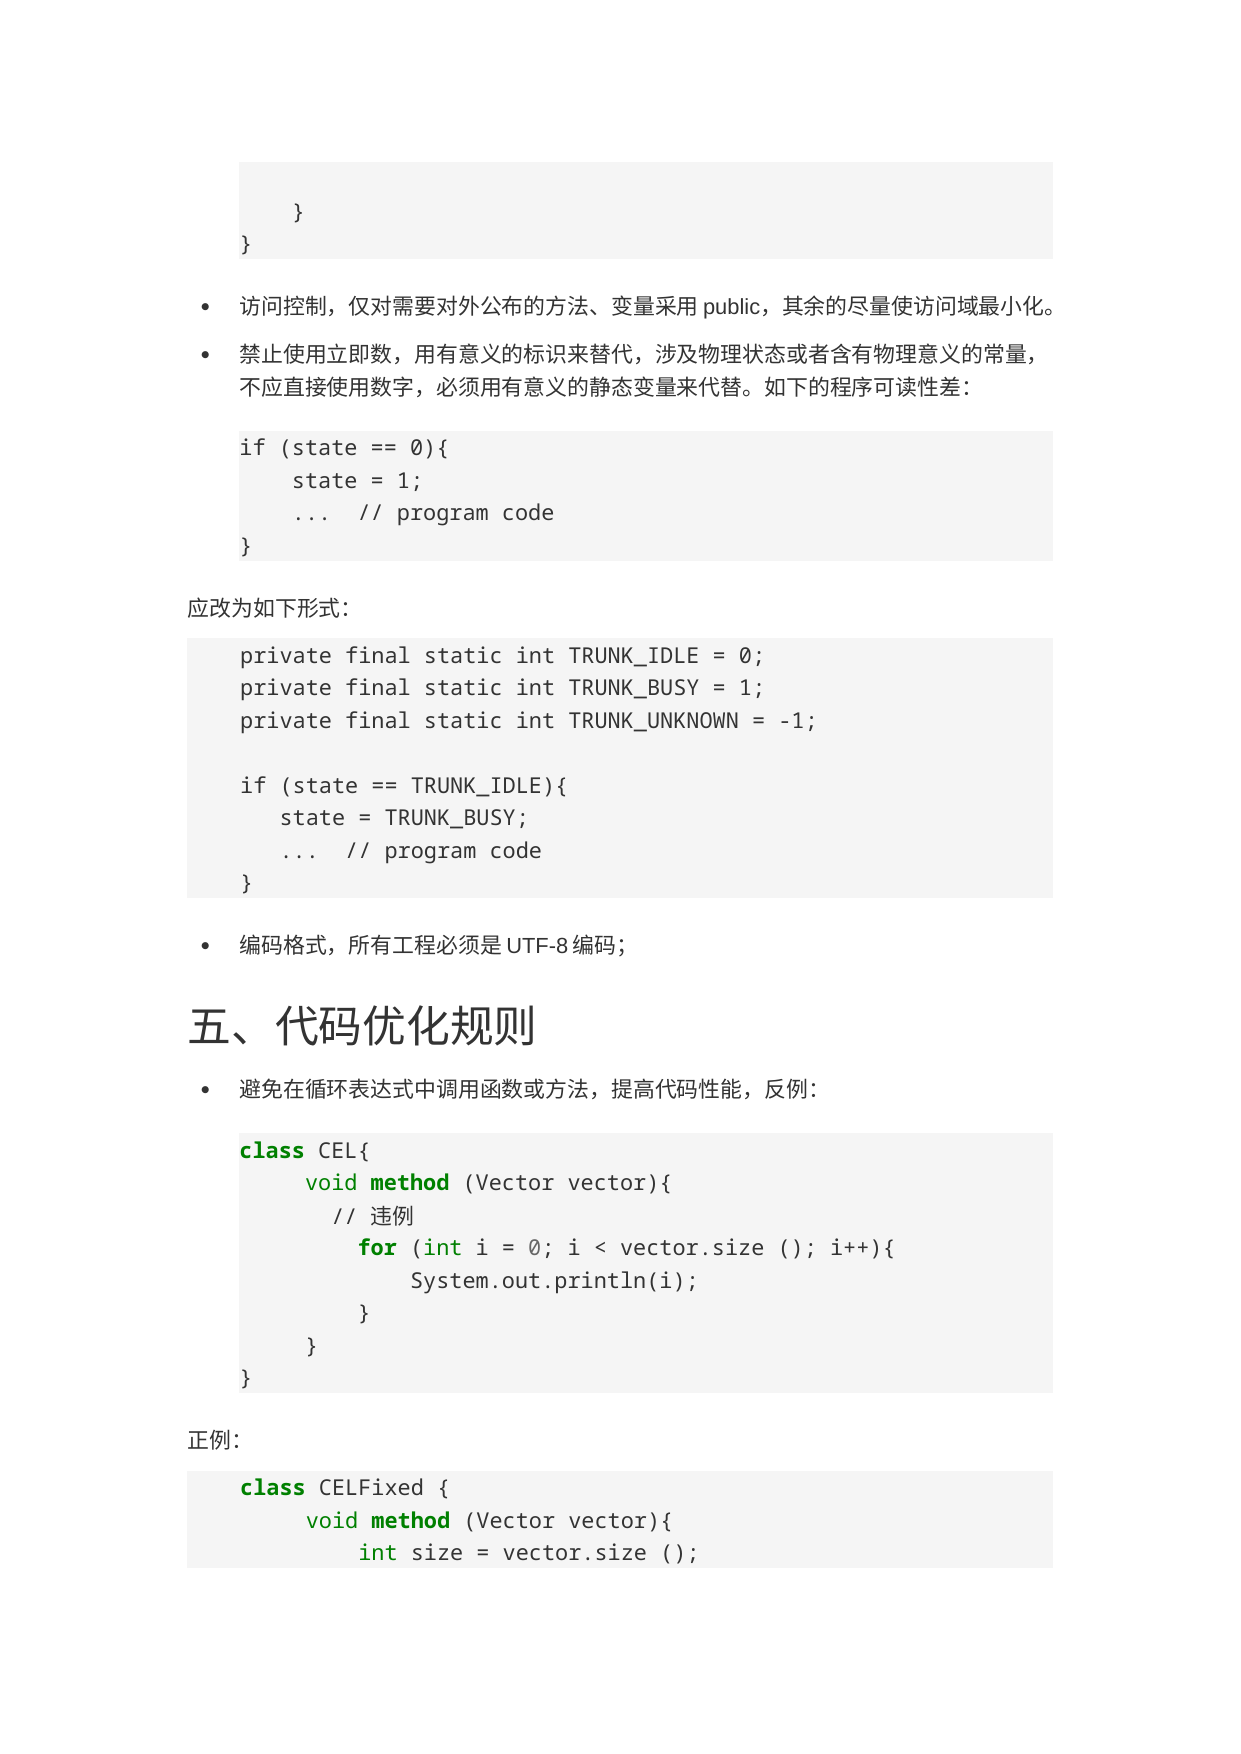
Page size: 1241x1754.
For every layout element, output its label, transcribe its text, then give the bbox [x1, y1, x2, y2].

list 编码格式，所有工程必须是UTF-8编码； [202, 927, 1053, 960]
list 避免在循环表达式中调用函数或方法，提高代码性能，反例： [202, 1072, 1053, 1104]
text class CEL{ void method (Vector vector){ // 违例 for (int i = 0; i < vector.size (); i++){ System.out.println(i); } } } [239, 1133, 1053, 1393]
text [239, 162, 1053, 259]
list 禁止使用立即数，用有意义的标识来替代，涉及物理状态或者含有物理意义的常量，不应直接使用数字，必须用有意义的静态变量来代替。如下的程序可读性差： [202, 337, 1053, 402]
text 应改为如下形式： [187, 590, 1053, 623]
text if (state == 0){ state = 1; ... // program code } [239, 431, 1053, 561]
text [187, 1471, 1053, 1568]
text 正例： [187, 1423, 1053, 1455]
list 访问控制，仅对需要对外公布的方法、变量采用public，其余的尽量使访问域最小化。 [202, 289, 1053, 321]
text 五、代码优化规则 [187, 991, 1053, 1056]
text private final static int TRUNK_IDLE = 0; private final static int TRUNK_BUSY = 1; private final static int TRUNK_UNKNOWN = -1; if (state == TRUNK_IDLE){ state = TRUNK_BUSY; ... // program code } [187, 638, 1053, 898]
